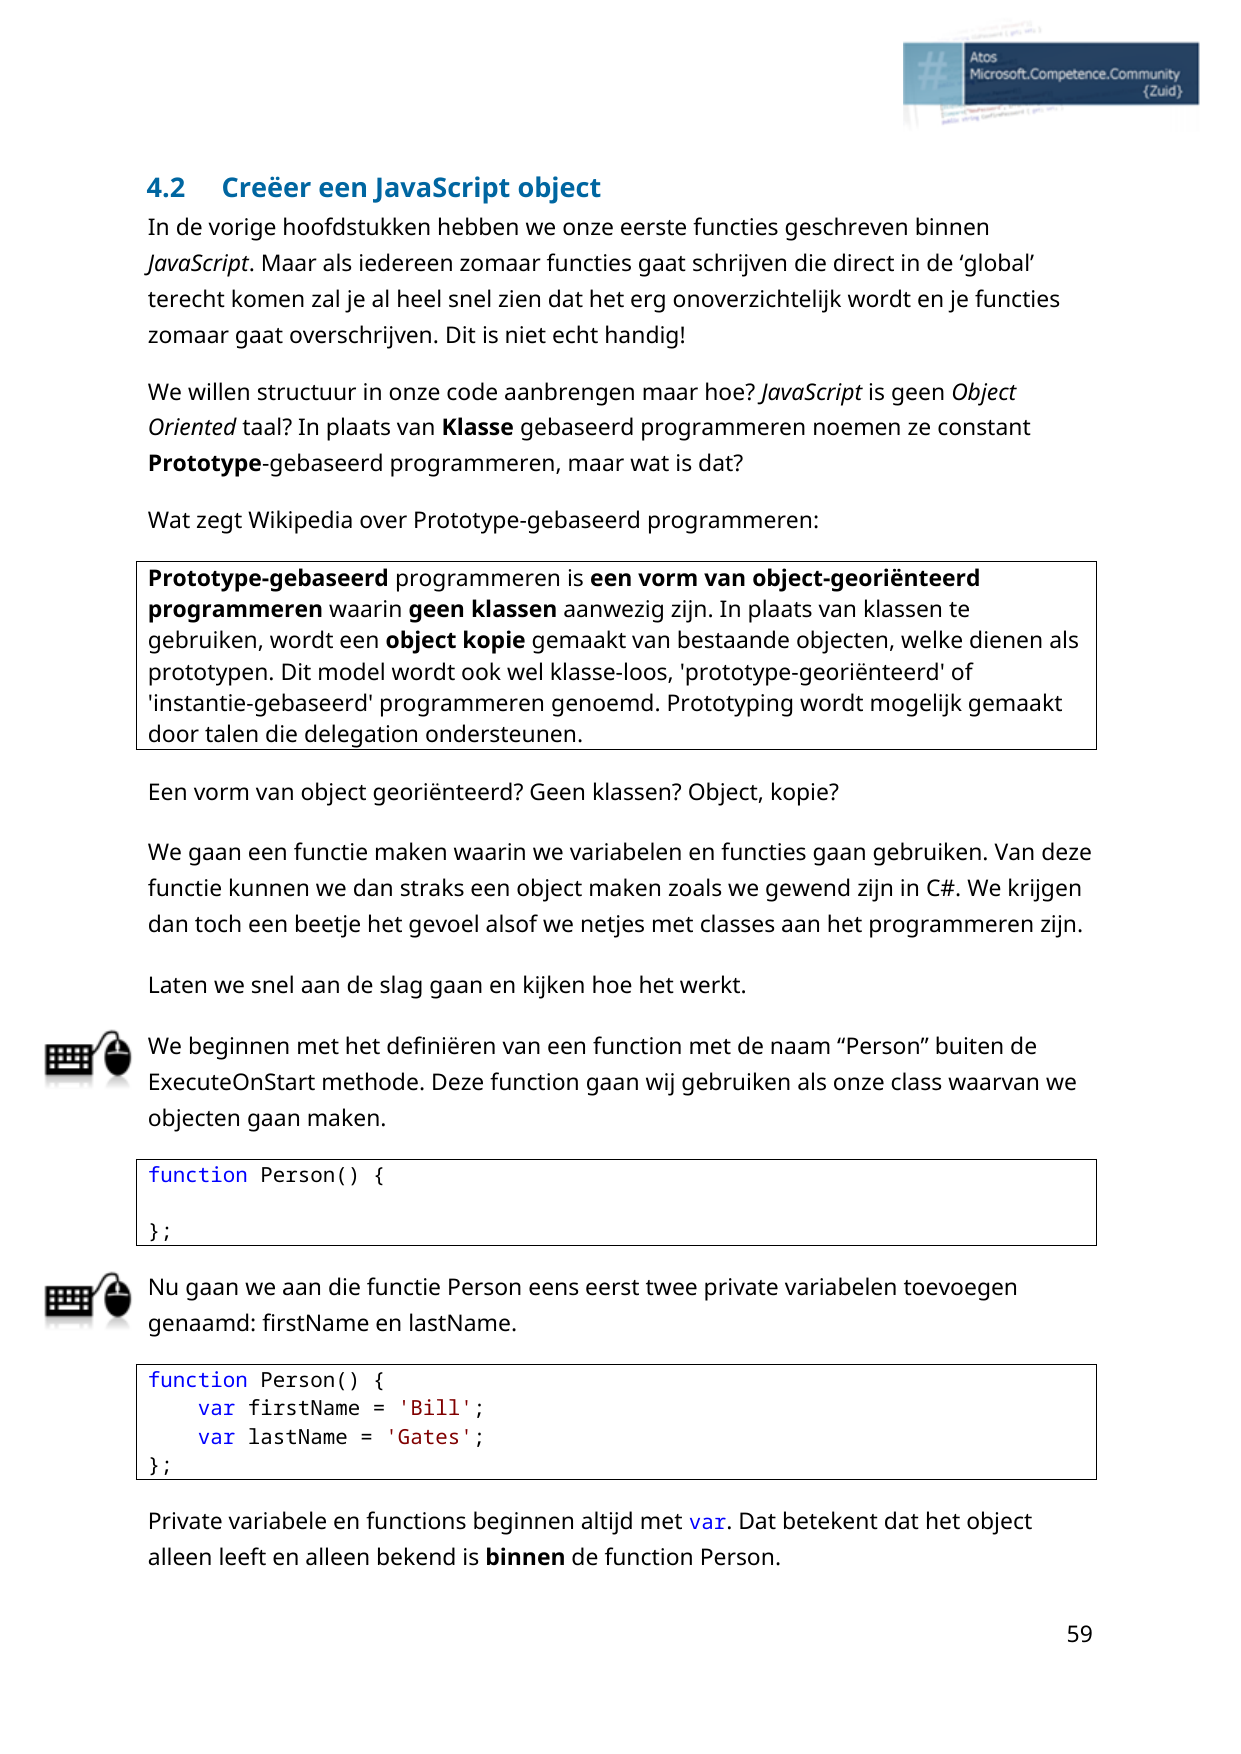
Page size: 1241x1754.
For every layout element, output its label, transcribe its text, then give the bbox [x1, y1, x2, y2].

picture [42, 1269, 136, 1332]
subtitle Creëer een JavaScript object [146, 168, 1093, 205]
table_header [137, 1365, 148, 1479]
text We willen structuur in onze code aanbrengen maar hoe? JavaScript is geen Object Oriented taal? In plaats van Klasse gebaseerd programmeren noemen ze constant Prototype-gebaseerd programmeren, maar wat is dat? [148, 375, 1093, 478]
picture [903, 15, 1200, 133]
table_header Prototype-gebaseerd programmeren is een vorm van object-georiënteerd programmeren waarin geen klassen aanwezig zijn. In plaats van klassen te gebruiken, wordt een object kopie gemaakt van bestaande objecten, welke dienen als prototypen. Dit model wordt ook wel klasse-loos, 'prototype-georiënteerd' of 'instantie-gebaseerd' programmeren genoemd. Prototyping wordt mogelijk gemaakt door talen die delegation ondersteunen. [137, 562, 1096, 749]
text Private variabele en functions beginnen altijd met var. Dat betekent dat het object alleen leeft en alleen bekend is binnen de function Person. [148, 1505, 1093, 1572]
text Wat zegt Wikipedia over Prototype-gebaseerd programmeren: [148, 504, 1093, 535]
text Een vorm van object georiënteerd? Geen klassen? Object, kopie? [148, 775, 1093, 807]
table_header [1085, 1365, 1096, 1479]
text Nu gaan we aan die functie Person eens eerst twee private variabelen toevoegen genaamd: firstName en lastName. [148, 1271, 1093, 1338]
picture [42, 1027, 136, 1091]
text Laten we snel aan de slag gaan en kijken hoe het werkt. [148, 969, 1093, 1000]
text We beginnen met het definiëren van een function met de naam “Person” buiten de ExecuteOnStart methode. Deze function gaan wij gebruiken als onze class waarvan we objecten gaan maken. [148, 1030, 1093, 1133]
text In de vorige hoofdstukken hebben we onze eerste functies geschreven binnen JavaScript. Maar als iedereen zomaar functies gaat schrijven die direct in de ‘global’ terecht komen zal je al heel snel zien dat het erg onoverzichtelijk wordt en je functies zomaar gaat overschrijven. Dit is niet echt handig! [148, 211, 1093, 350]
text We gaan een functie maken waarin we variabelen en functies gaan gebruiken. Van deze functie kunnen we dan straks een object maken zoals we gewend zijn in C#. We krijgen dan toch een beetje het gevoel alsof we netjes met classes aan het programmeren zijn. [148, 836, 1093, 939]
